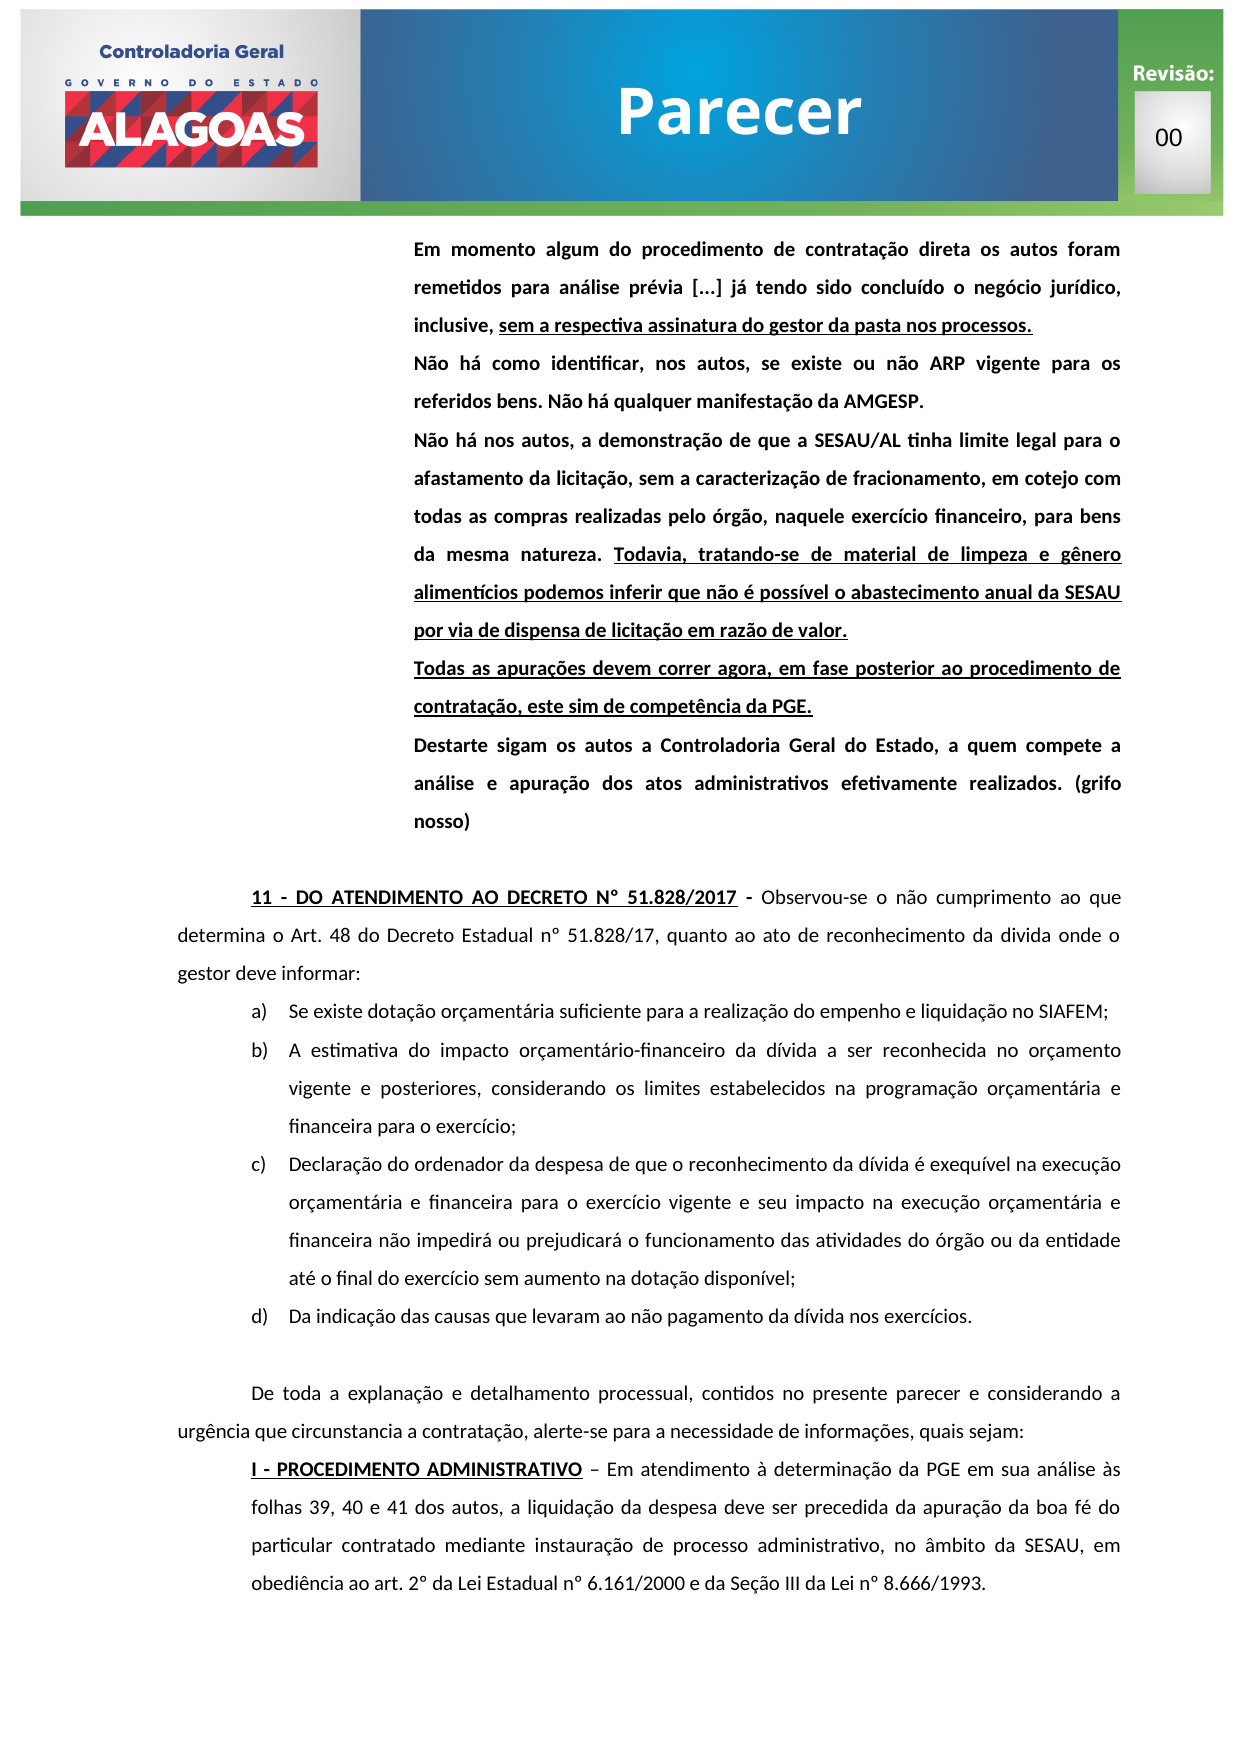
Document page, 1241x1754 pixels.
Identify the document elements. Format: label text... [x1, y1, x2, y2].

list A estimativa do impacto orçamentário-financeiro da dívida a ser reconhecida no orçamento vigente e posteriores, considerando os limites estabelecidos na programação orçamentária e financeira para o exercício; [251, 1037, 1122, 1138]
list Se existe dotação orçamentária suficiente para a realização do empenho e liquidação no SIAFEM; [251, 999, 1122, 1024]
text De toda a explanação e detalhamento processual, contidos no presente parecer e considerando a urgência que circunstancia a contratação, alerte-se para a necessidade de informações, quais sejam: [177, 1380, 1122, 1443]
text Não há nos autos, a demonstração de que a SESAU/AL tinha limite legal para o afastamento da licitação, sem a caracterização de fracionamento, em cotejo com todas as compras realizadas pelo órgão, naquele exercício financeiro, para bens da mesma natureza. Todavia, tratando-se de material de limpeza e gênero alimentícios podemos inferir que não é possível o abastecimento anual da SESAU por via de dispensa de licitação em razão de valor. [413, 602, 1122, 643]
text 11 - DO ATENDIMENTO AO DECRETO Nº 51.828/2017 - Observou-se o não cumprimento ao que determina o Art. 48 do Decreto Estadual nº 51.828/17, quanto ao ato de reconhecimento da divida onde o gestor deve informar: [177, 884, 1122, 986]
text Todas as apurações devem correr agora, em fase posterior ao procedimento de contratação, este sim de competência da PGE. [413, 656, 1122, 719]
text Destarte sigam os autos a Controladoria Geral do Estado, a quem compete a análise e apuração dos atos administrativos efetivamente realizados. (grifo nosso) [413, 732, 1122, 833]
text I - PROCEDIMENTO ADMINISTRATIVO – Em atendimento à determinação da PGE em sua análise às folhas 39, 40 e 41 dos autos, a liquidação da despesa deve ser precedida da apuração da boa fé do particular contratado mediante instauração de processo administrativo, no âmbito da SESAU, em obediência ao art. 2º da Lei Estadual nº 6.161/2000 e da Seção III da Lei nº 8.666/1993. [251, 1456, 1122, 1596]
text Em momento algum do procedimento de contratação direta os autos foram remetidos para análise prévia [...] já tendo sido concluído o negócio jurídico, inclusive, sem a respectiva assinatura do gestor da pasta nos processos. [413, 236, 1122, 338]
list Da indicação das causas que levaram ao não pagamento da dívida nos exercícios. [251, 1304, 1122, 1329]
text Não há nos autos, a demonstração de que a SESAU/AL tinha limite legal para o afastamento da licitação, sem a caracterização de fracionamento, em cotejo com todas as compras realizadas pelo órgão, naquele exercício financeiro, para bens da mesma natureza. Todavia, tratando-se de material de limpeza e gênero alimentícios podemos inferir que não é possível o abastecimento anual da SESAU por via de dispensa de licitação em razão de valor. [413, 427, 1122, 601]
text Não há como identificar, nos autos, se existe ou não ARP vigente para os referidos bens. Não há qualquer manifestação da AMGESP. [413, 351, 1122, 414]
picture [20, 9, 1224, 216]
list Declaração do ordenador da despesa de que o reconhecimento da dívida é exequível na execução orçamentária e financeira para o exercício vigente e seu impacto na execução orçamentária e financeira não impedirá ou prejudicará o funcionamento das atividades do órgão ou da entidade até o final do exercício sem aumento na dotação disponível; [251, 1151, 1122, 1291]
